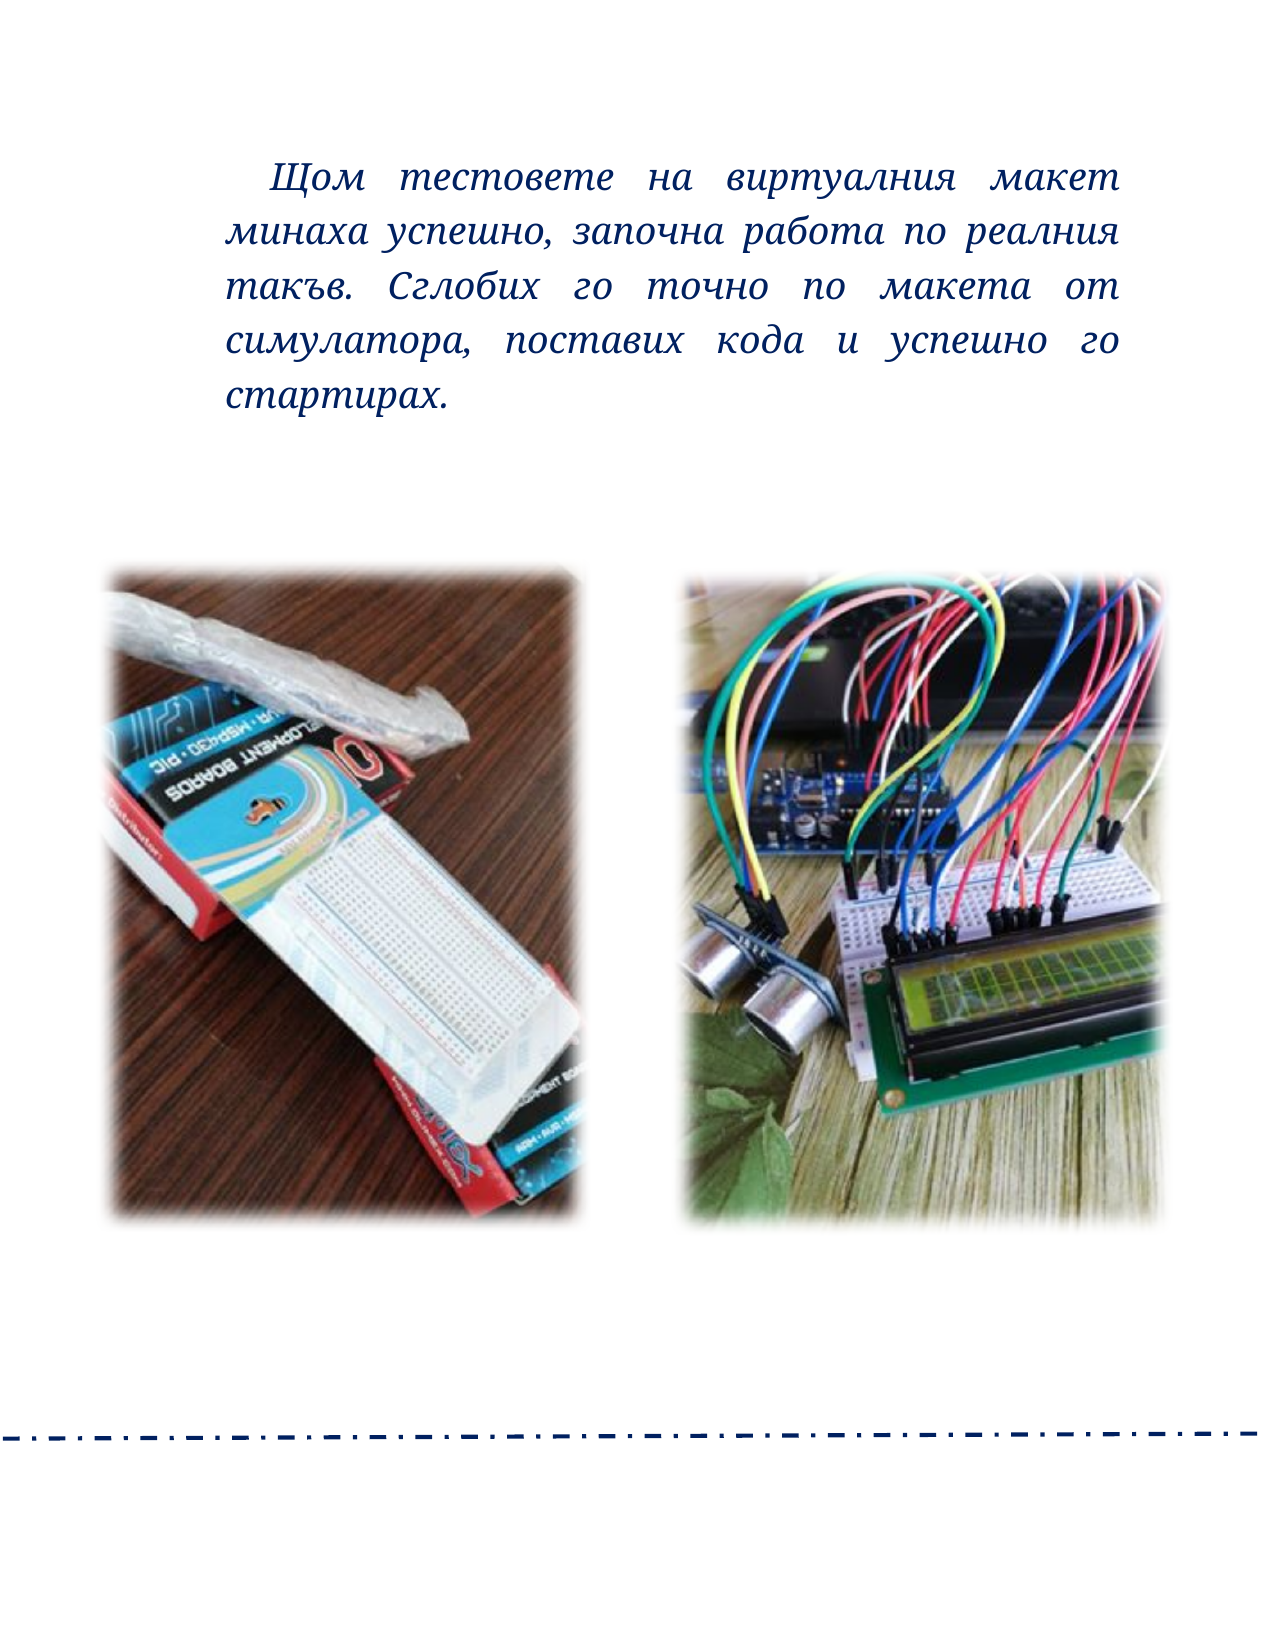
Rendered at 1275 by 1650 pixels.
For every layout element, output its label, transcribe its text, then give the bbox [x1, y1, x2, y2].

picture [701, 597, 1144, 1207]
list Щом тестовете на виртуалния макет минаха успешно, започна работа по реалния такъв. Сглобих го точно по макета от симулатора, поставих кода и успешно го стартирах. [225, 150, 1125, 419]
picture [126, 587, 562, 1204]
